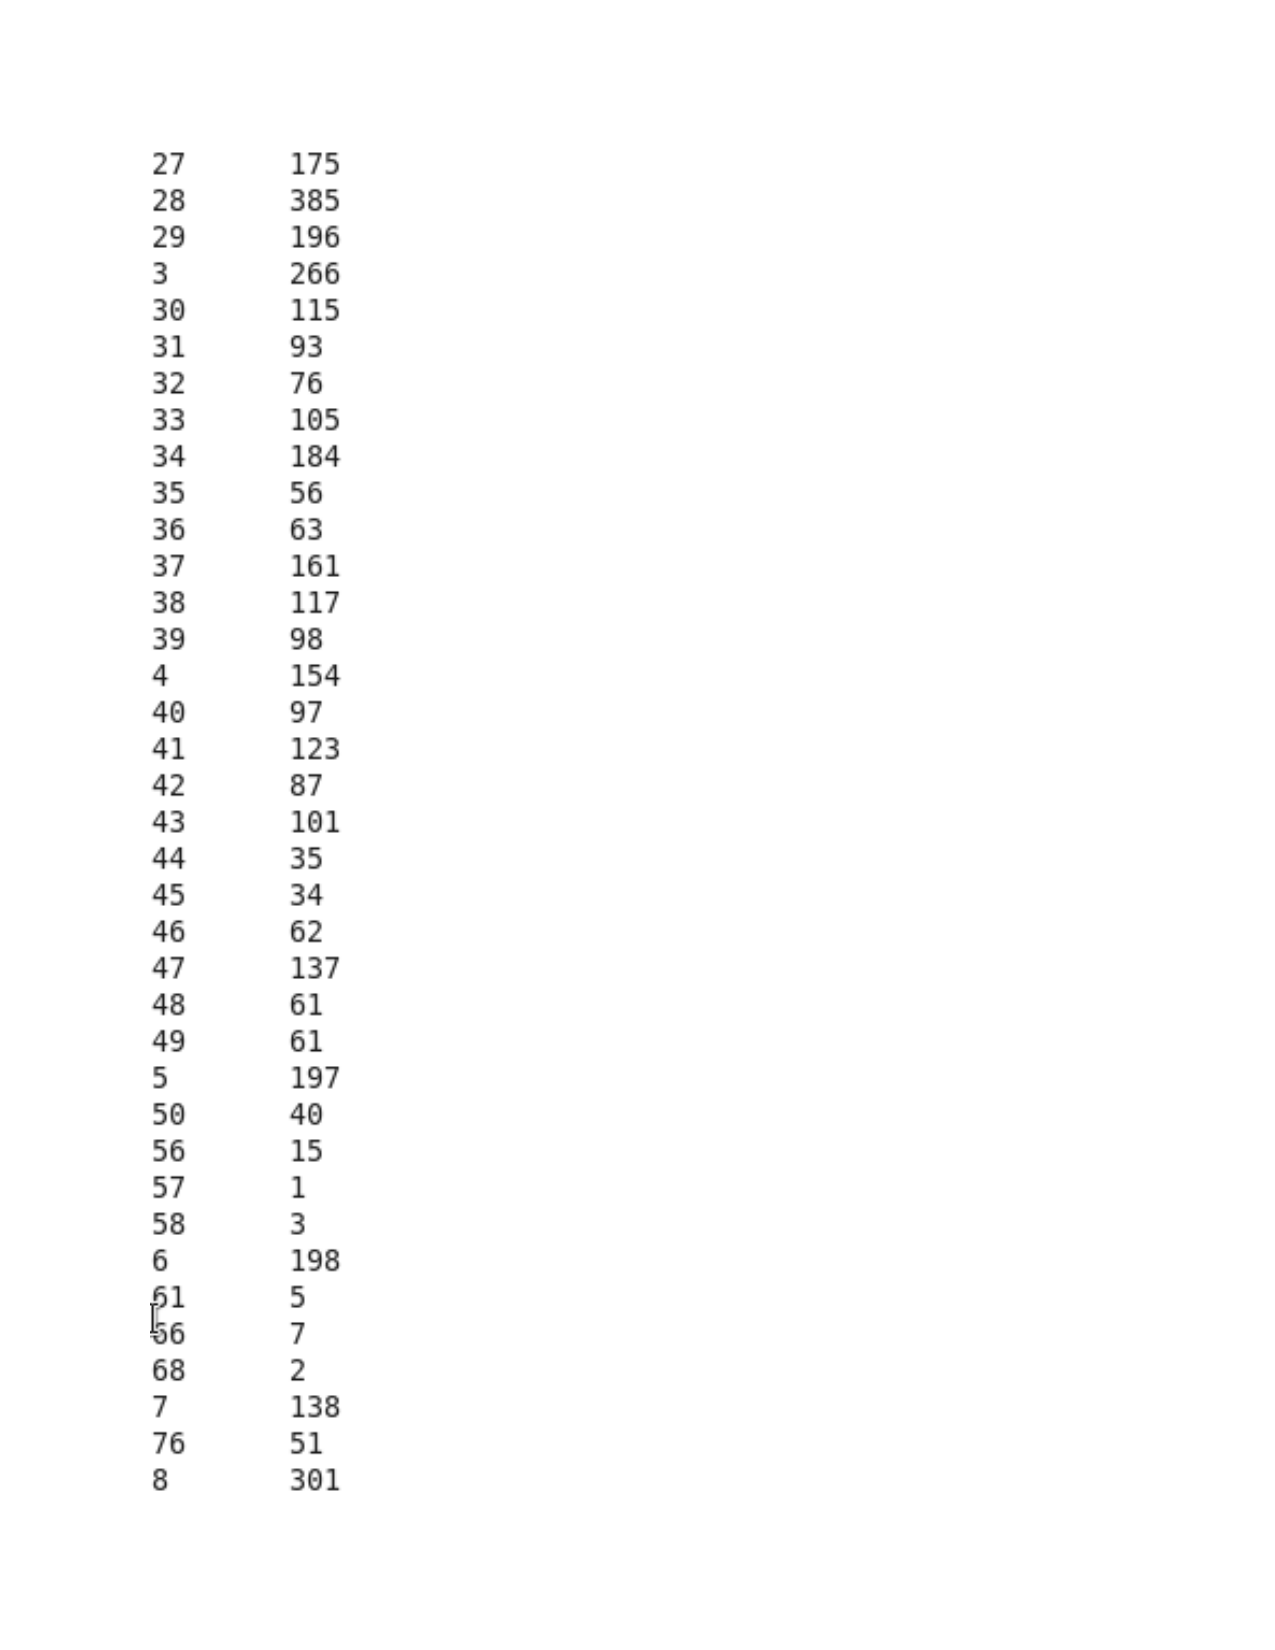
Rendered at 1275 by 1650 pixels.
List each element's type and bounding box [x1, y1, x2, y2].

picture [150, 150, 821, 1501]
